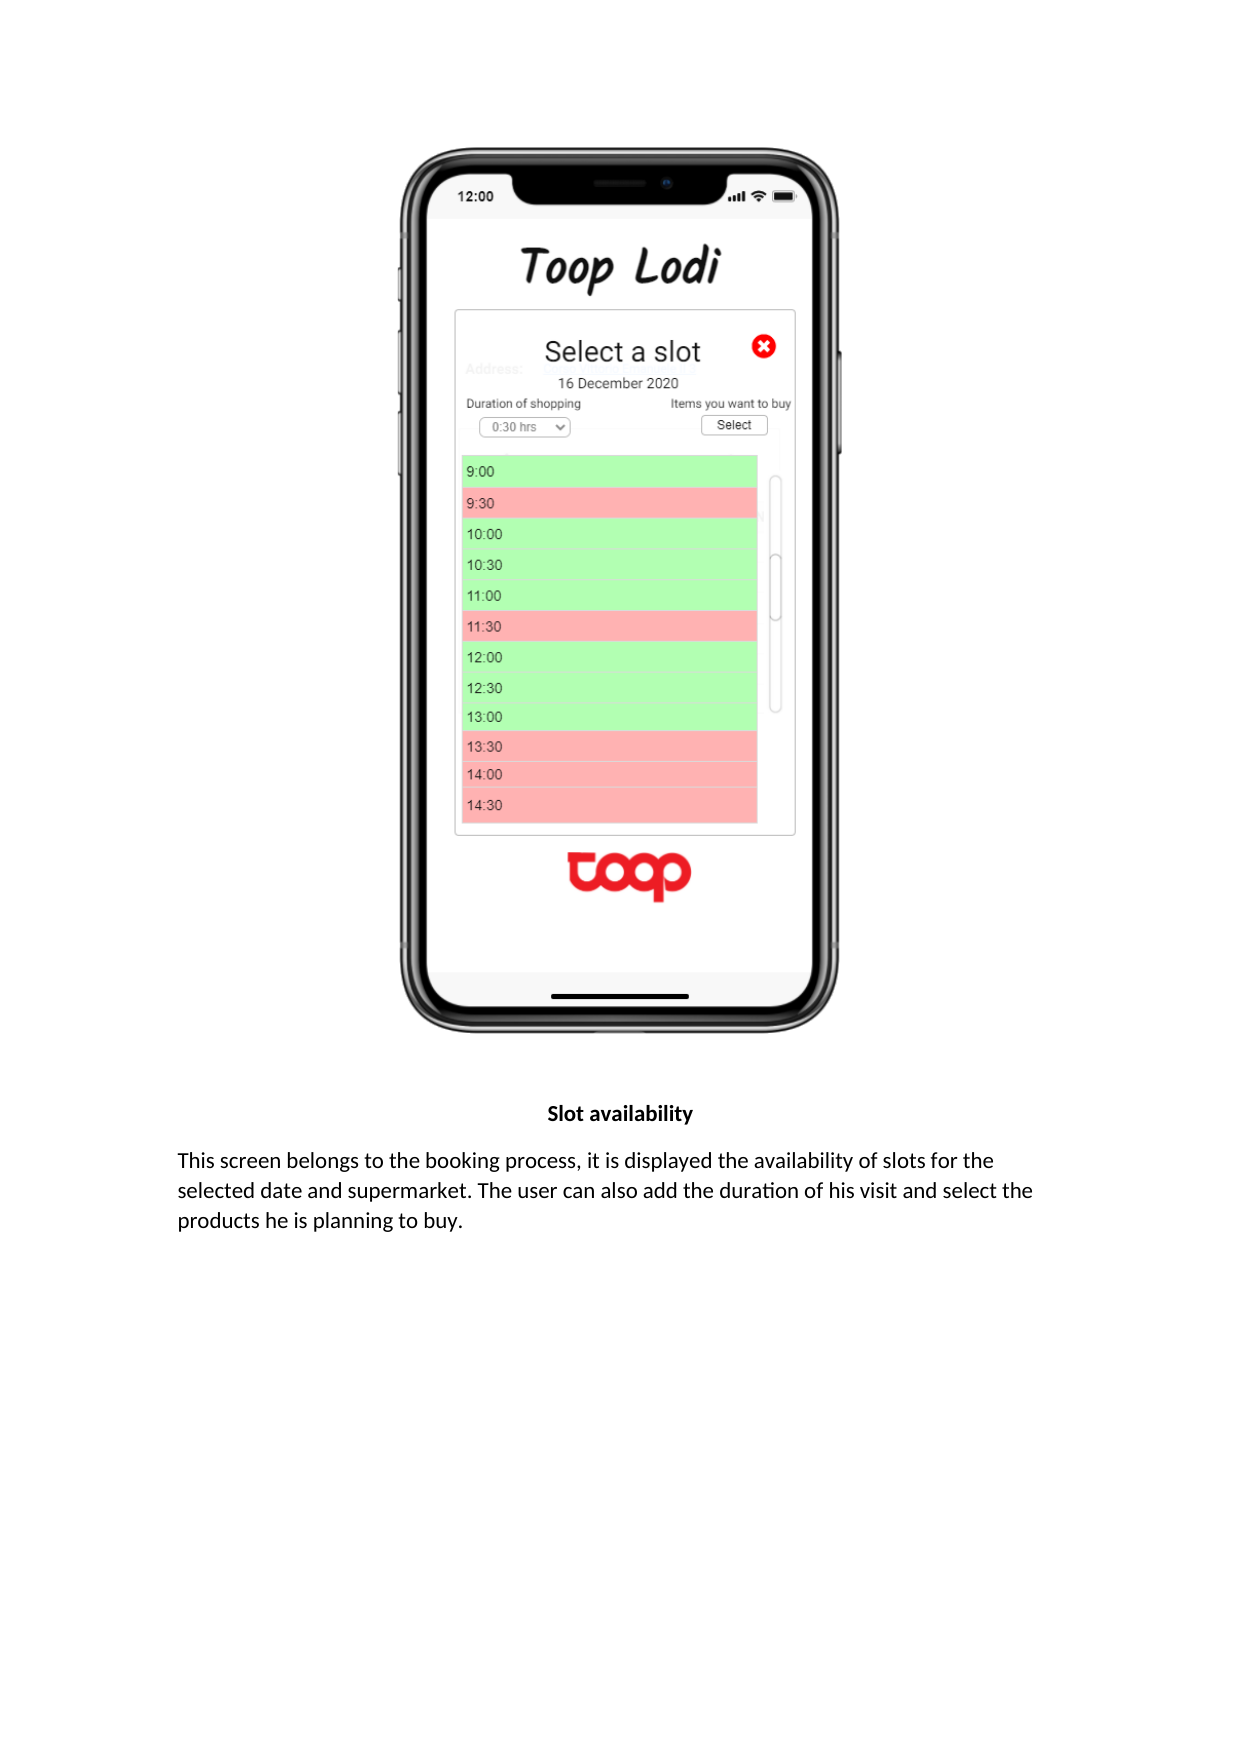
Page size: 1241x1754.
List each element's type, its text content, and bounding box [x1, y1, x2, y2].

text This screen belongs to the booking process, it is displayed the availability of slots for the selected date and supermarket. The user can also add the duration of his visit and select the products he is planning to buy. [177, 1146, 1063, 1234]
text Slot availability [177, 1099, 1063, 1127]
picture [397, 147, 843, 1034]
